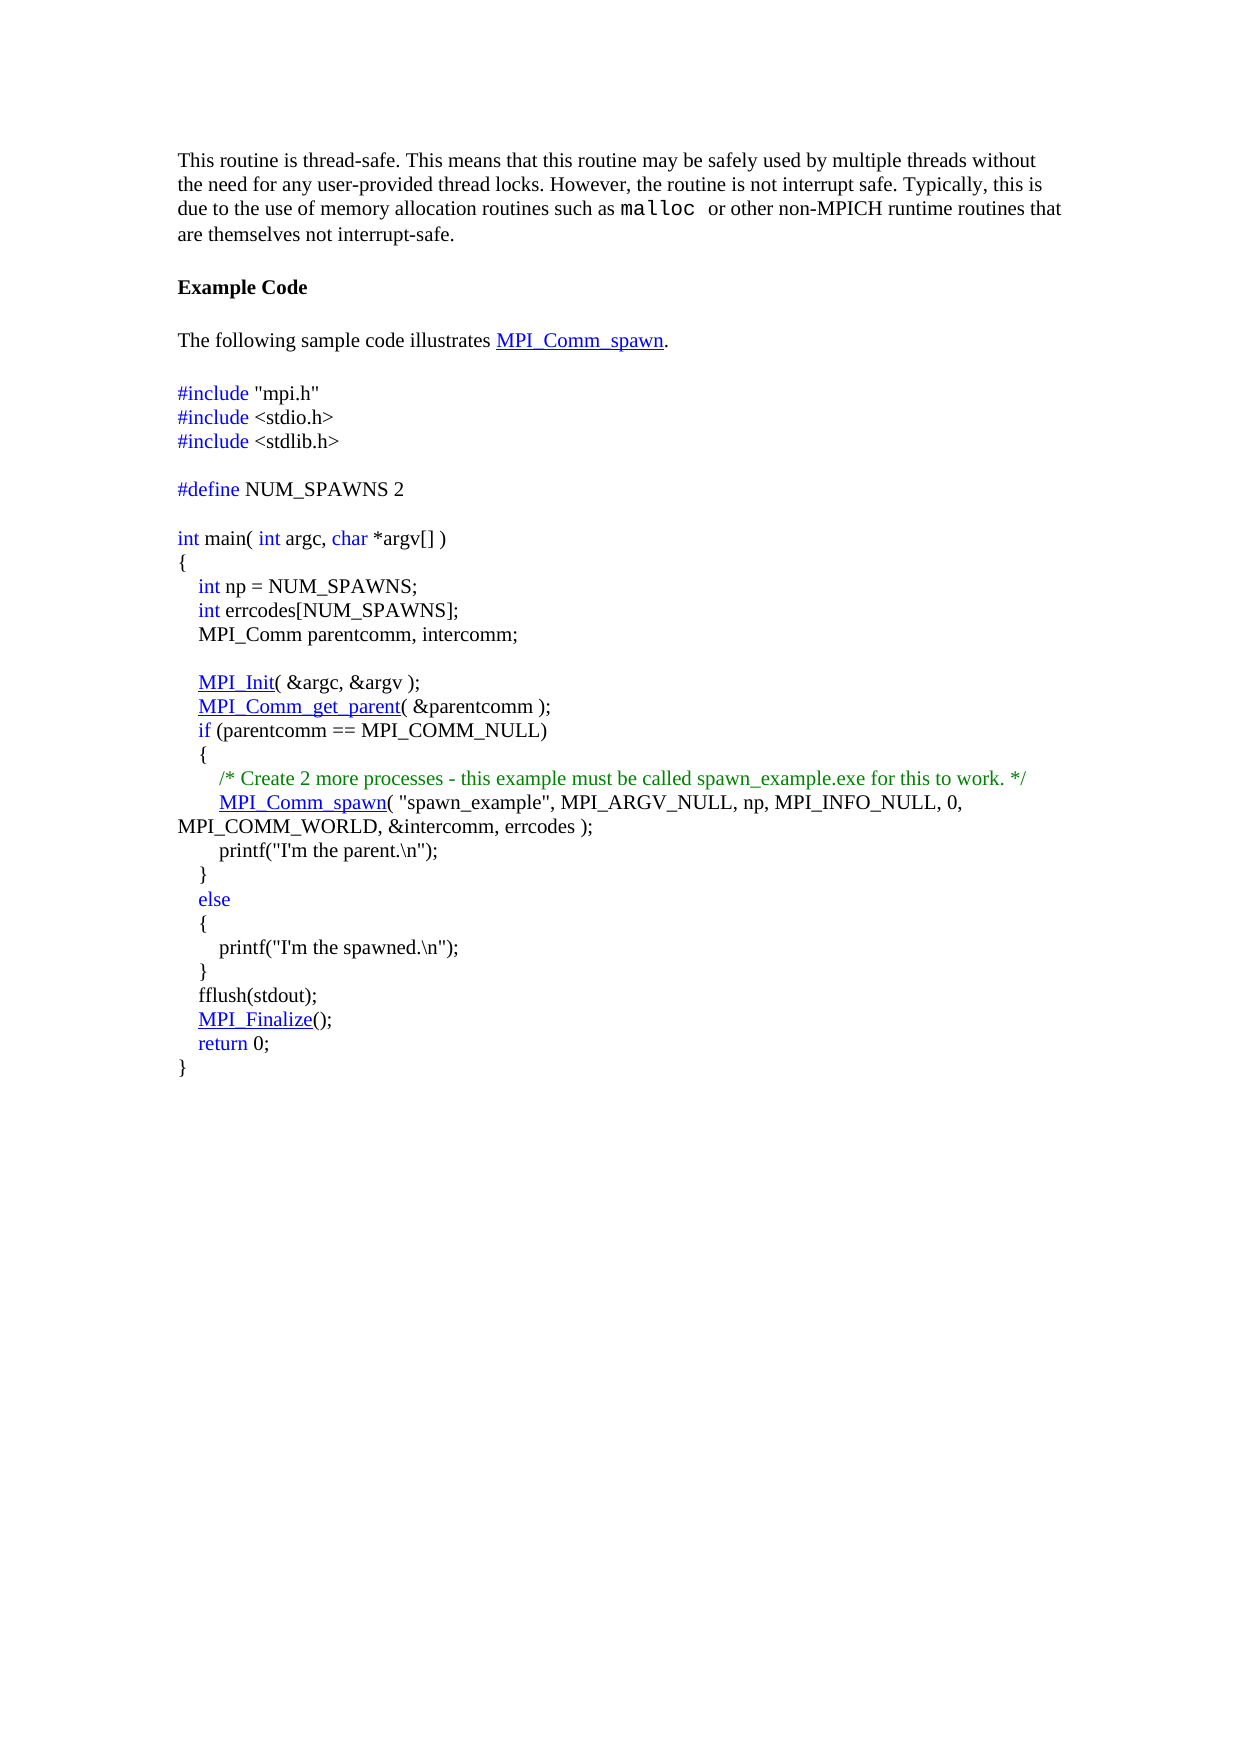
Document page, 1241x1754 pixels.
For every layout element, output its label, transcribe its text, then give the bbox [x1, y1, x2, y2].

text #include "mpi.h" #include <stdio.h> #include <stdlib.h> #define NUM_SPAWNS 2 int main( int argc, char *argv[] ) { int np = NUM_SPAWNS; int errcodes[NUM_SPAWNS]; MPI_Comm parentcomm, intercomm; MPI_Init( &argc, &argv ); MPI_Comm_get_parent( &parentcomm ); if (parentcomm == MPI_COMM_NULL) { /* Create 2 more processes - this example must be called spawn_example.exe for this to work. */ MPI_Comm_spawn( "spawn_example", MPI_ARGV_NULL, np, MPI_INFO_NULL, 0, MPI_COMM_WORLD, &intercomm, errcodes ); printf("I'm the parent.\n"); } else { printf("I'm the spawned.\n"); } fflush(stdout); MPI_Finalize(); return 0; } [177, 381, 1063, 1079]
text This routine is thread-safe. This means that this routine may be safely used by multiple threads without the need for any user-provided thread locks. However, the routine is not interrupt safe. Typically, this is due to the use of memory allocation routines such as malloc or other non-MPICH runtime routines that are themselves not interrupt-safe. [177, 148, 1063, 246]
text The following sample code illustrates MPI_Comm_spawn. [177, 328, 1063, 352]
text Example Code [177, 275, 1063, 299]
